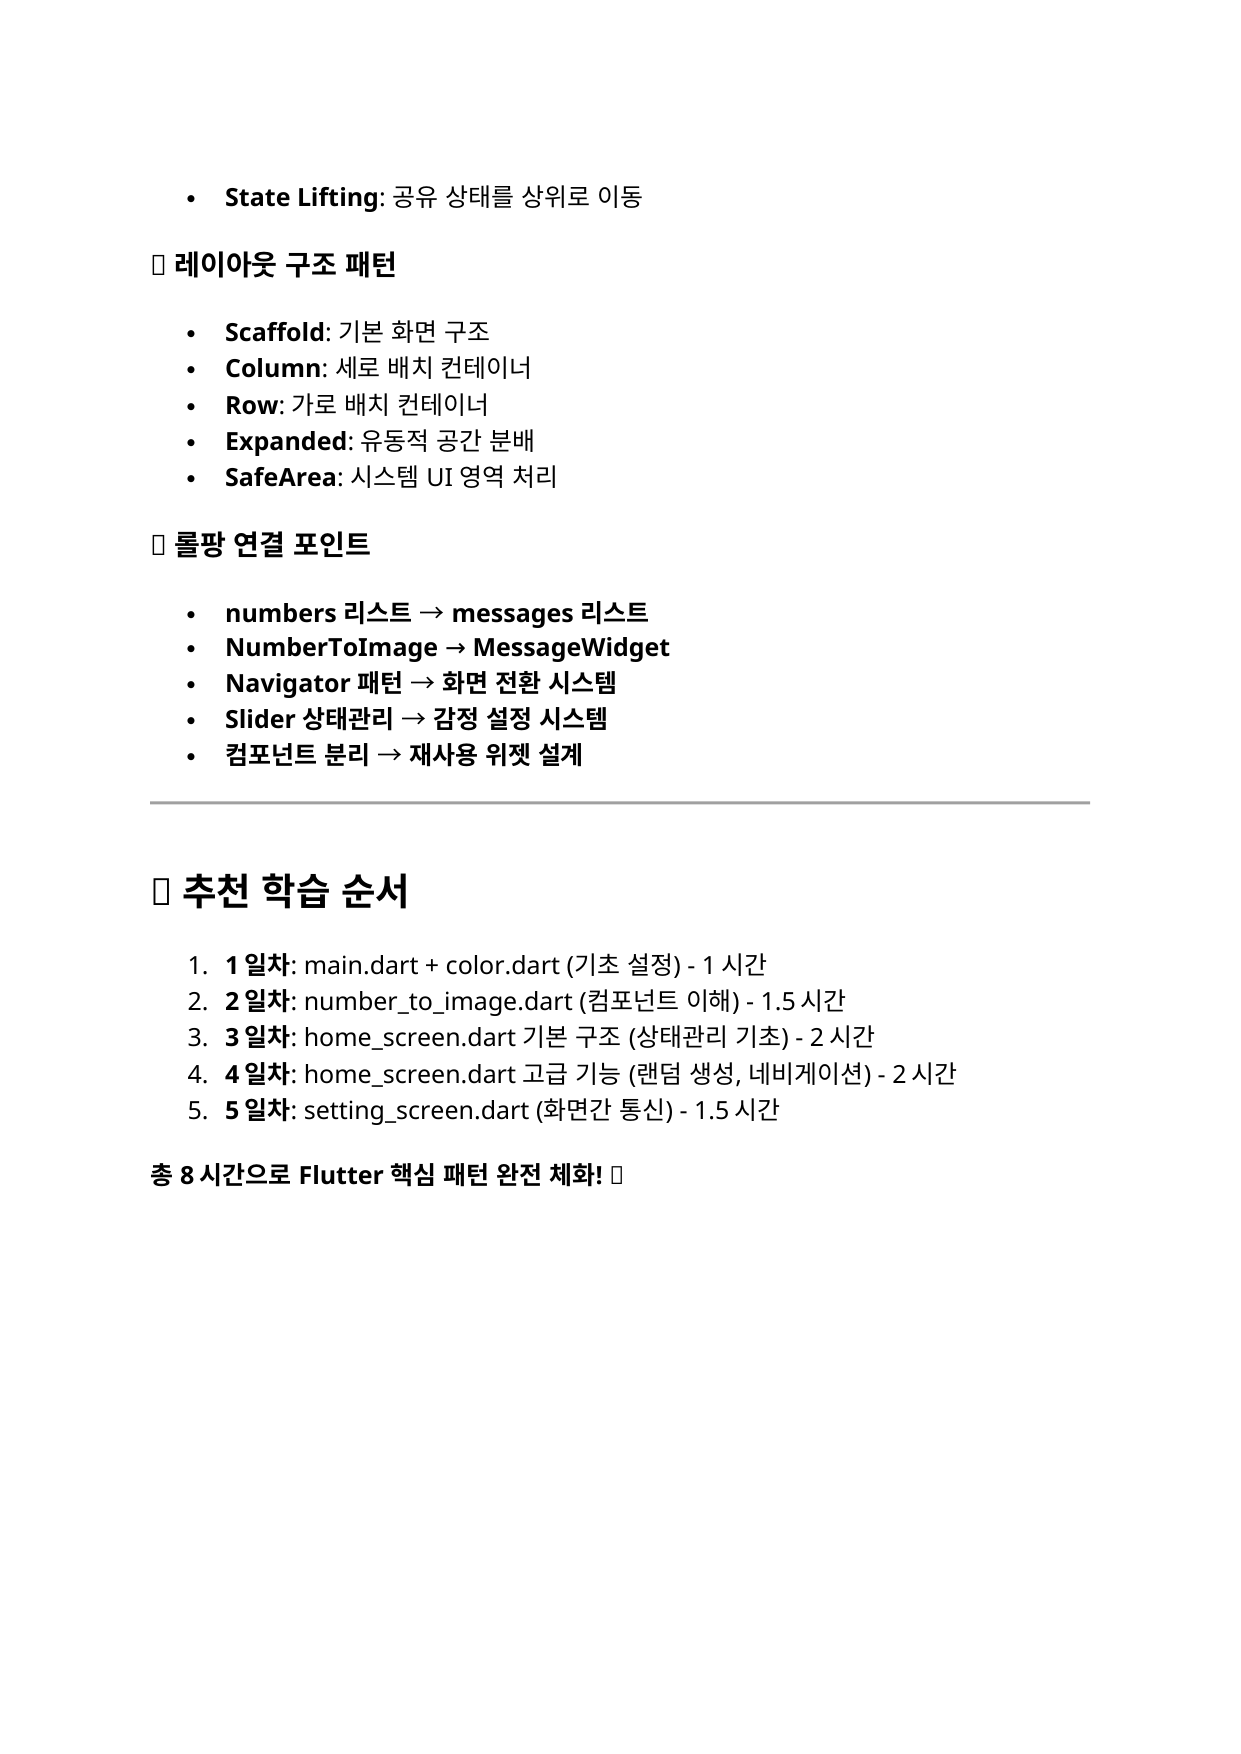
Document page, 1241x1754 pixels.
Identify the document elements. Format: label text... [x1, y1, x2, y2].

text 📱 레이아웃 구조 패턴 [150, 243, 1090, 283]
list 3일차: home_screen.dart 기본 구조 (상태관리 기초) - 2시간 [187, 1018, 1090, 1054]
list 1일차: main.dart + color.dart (기초 설정) - 1시간 [187, 945, 1090, 982]
text 총 8시간으로 Flutter 핵심 패턴 완전 체화! 🎯 [150, 1156, 1090, 1192]
list Slider 상태관리 → 감정 설정 시스템 [187, 699, 1090, 736]
list Column: 세로 배치 컨테이너 [187, 349, 1090, 385]
list Row: 가로 배치 컨테이너 [187, 385, 1090, 421]
list 5일차: setting_screen.dart (화면간 통신) - 1.5시간 [187, 1090, 1090, 1127]
list State Lifting: 공유 상태를 상위로 이동 [187, 177, 1090, 213]
list SafeArea: 시스템 UI 영역 처리 [187, 458, 1090, 494]
list Navigator 패턴 → 화면 전환 시스템 [187, 663, 1090, 699]
list Scaffold: 기본 화면 구조 [187, 313, 1090, 349]
text 📅 추천 학습 순서 [150, 862, 1090, 916]
list numbers 리스트 → messages 리스트 [187, 593, 1090, 629]
list Expanded: 유동적 공간 분배 [187, 421, 1090, 458]
list 컴포넌트 분리 → 재사용 위젯 설계 [187, 736, 1090, 772]
text 🚀 롤팡 연결 포인트 [150, 523, 1090, 564]
list 2일차: number_to_image.dart (컴포넌트 이해) - 1.5시간 [187, 982, 1090, 1018]
list NumberToImage → MessageWidget [187, 629, 1090, 663]
list 4일차: home_screen.dart 고급 기능 (랜덤 생성, 네비게이션) - 2시간 [187, 1054, 1090, 1090]
